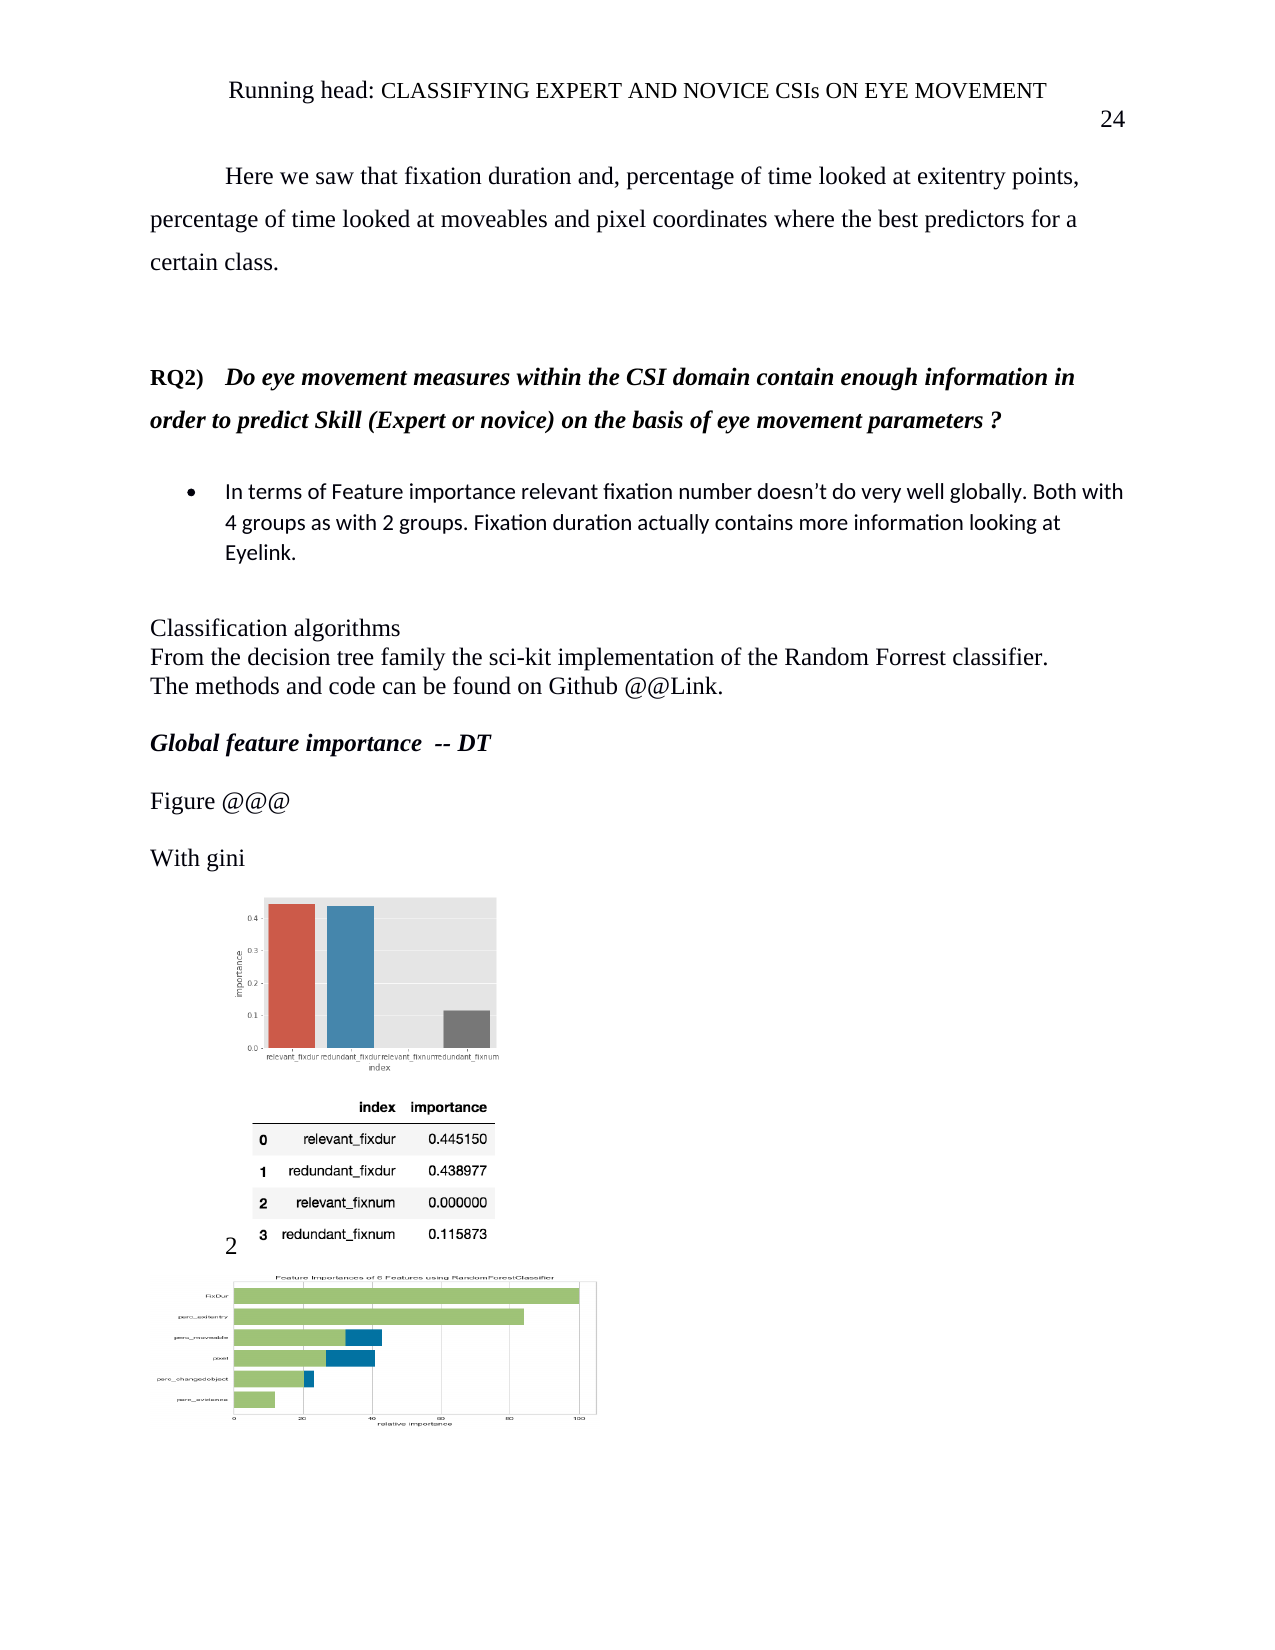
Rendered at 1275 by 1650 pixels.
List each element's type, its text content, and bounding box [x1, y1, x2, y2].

list In terms of Feature importance relevant fixation number doesn’t do very well globally. Both with 4 groups as with 2 groups. Fixation duration actually contains more information looking at Eyelink. [187, 477, 1125, 566]
text RQ2) Do eye movement measures within the CSI domain contain enough information in order to predict Skill (Expert or novice) on the basis of eye movement parameters ? [150, 362, 1125, 434]
picture [225, 872, 525, 1073]
text With gini [150, 843, 1125, 872]
text Here we saw that fixation duration and, percentage of time looked at exitentry points, percentage of time looked at moveables and pixel coordinates where the best predictors for a certain class. [150, 161, 1125, 276]
text From the decision tree family the sci-kit implementation of the Random Forrest classifier. [150, 642, 1125, 671]
picture [237, 1086, 538, 1254]
text Classification algorithms [150, 613, 1125, 642]
text The methods and code can be found on Github @@Link. [150, 671, 1125, 700]
picture [150, 1273, 600, 1429]
text Global feature importance -- DT [150, 728, 1125, 757]
text Figure @@@ [150, 786, 1125, 815]
